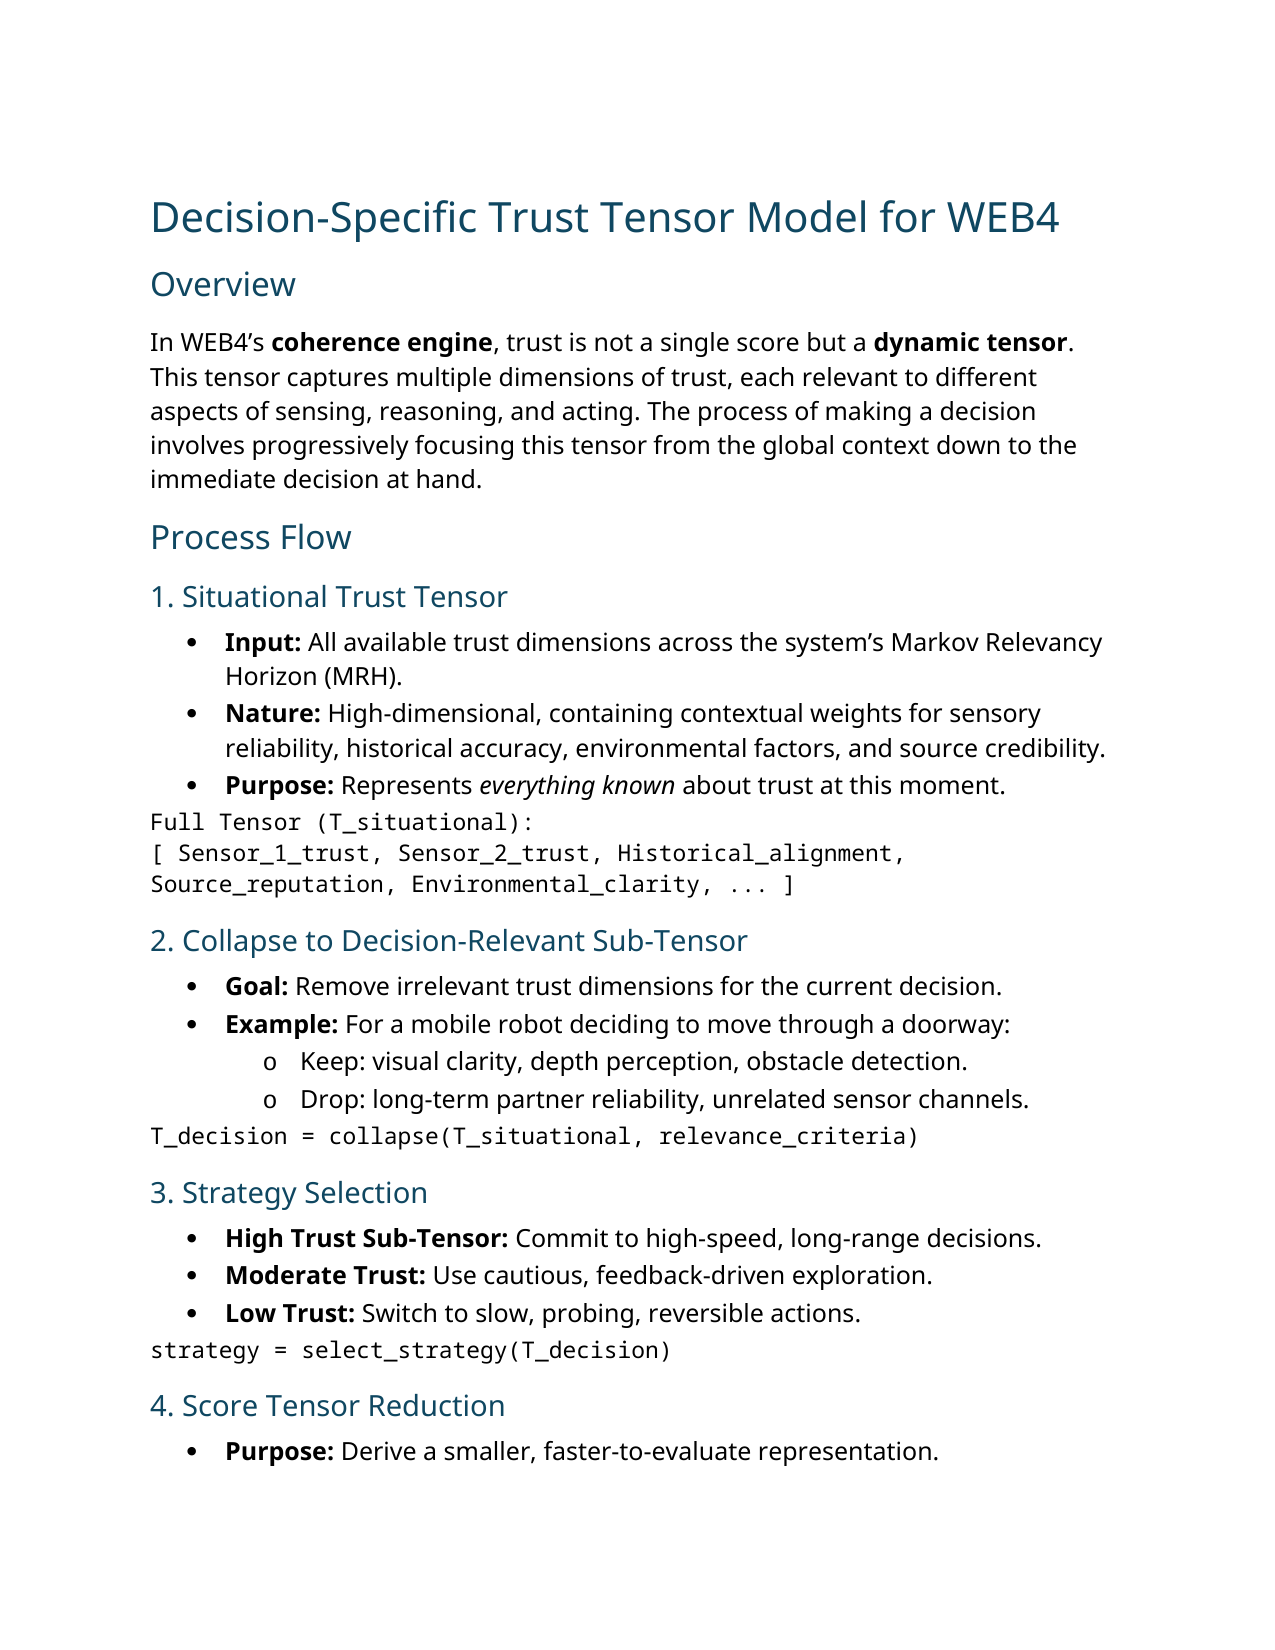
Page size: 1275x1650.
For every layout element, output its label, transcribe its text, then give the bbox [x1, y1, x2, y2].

text In WEB4’s coherence engine, trust is not a single score but a dynamic tensor. This tensor captures multiple dimensions of trust, each relevant to different aspects of sensing, reasoning, and acting. The process of making a decision involves progressively focusing this tensor from the global context down to the immediate decision at hand. [150, 325, 1125, 495]
list Purpose: Derive a smaller, faster-to-evaluate representation. [187, 1434, 1125, 1468]
subtitle Overview [150, 261, 1125, 306]
list Input: All available trust dimensions across the system’s Markov Relevancy Horizon (MRH). [187, 624, 1125, 692]
list Low Trust: Switch to slow, probing, reversible actions. [187, 1296, 1125, 1330]
text T_decision = collapse(T_situational, relevance_criteria) [150, 1120, 1125, 1151]
list Example: For a mobile robot deciding to move through a doorway: [187, 1006, 1125, 1040]
subtitle 2. Collapse to Decision-Relevant Sub-Tensor [150, 920, 1125, 960]
list Keep: visual clarity, depth perception, obstacle detection. [262, 1044, 1125, 1078]
list Goal: Remove irrelevant trust dimensions for the current decision. [187, 968, 1125, 1002]
list Purpose: Represents everything known about trust at this moment. [187, 768, 1125, 802]
subtitle 1. Situational Trust Tensor [150, 576, 1125, 616]
list Drop: long-term partner reliability, unrelated sensor channels. [262, 1082, 1125, 1116]
text Full Tensor (T_situational): [ Sensor_1_trust, Sensor_2_trust, Historical_alignment, Source_reputation, Environmental_clarity, ... ] [150, 806, 1125, 899]
subtitle Decision-Specific Trust Tensor Model for WEB4 [150, 187, 1125, 244]
list High Trust Sub-Tensor: Commit to high-speed, long-range decisions. [187, 1220, 1125, 1254]
subtitle 3. Strategy Selection [150, 1172, 1125, 1212]
list Moderate Trust: Use cautious, feedback-driven exploration. [187, 1258, 1125, 1292]
text strategy = select_strategy(T_decision) [150, 1334, 1125, 1365]
list Nature: High-dimensional, containing contextual weights for sensory reliability, historical accuracy, environmental factors, and source credibility. [187, 696, 1125, 764]
subtitle 4. Score Tensor Reduction [150, 1386, 1125, 1425]
subtitle Process Flow [150, 514, 1125, 559]
